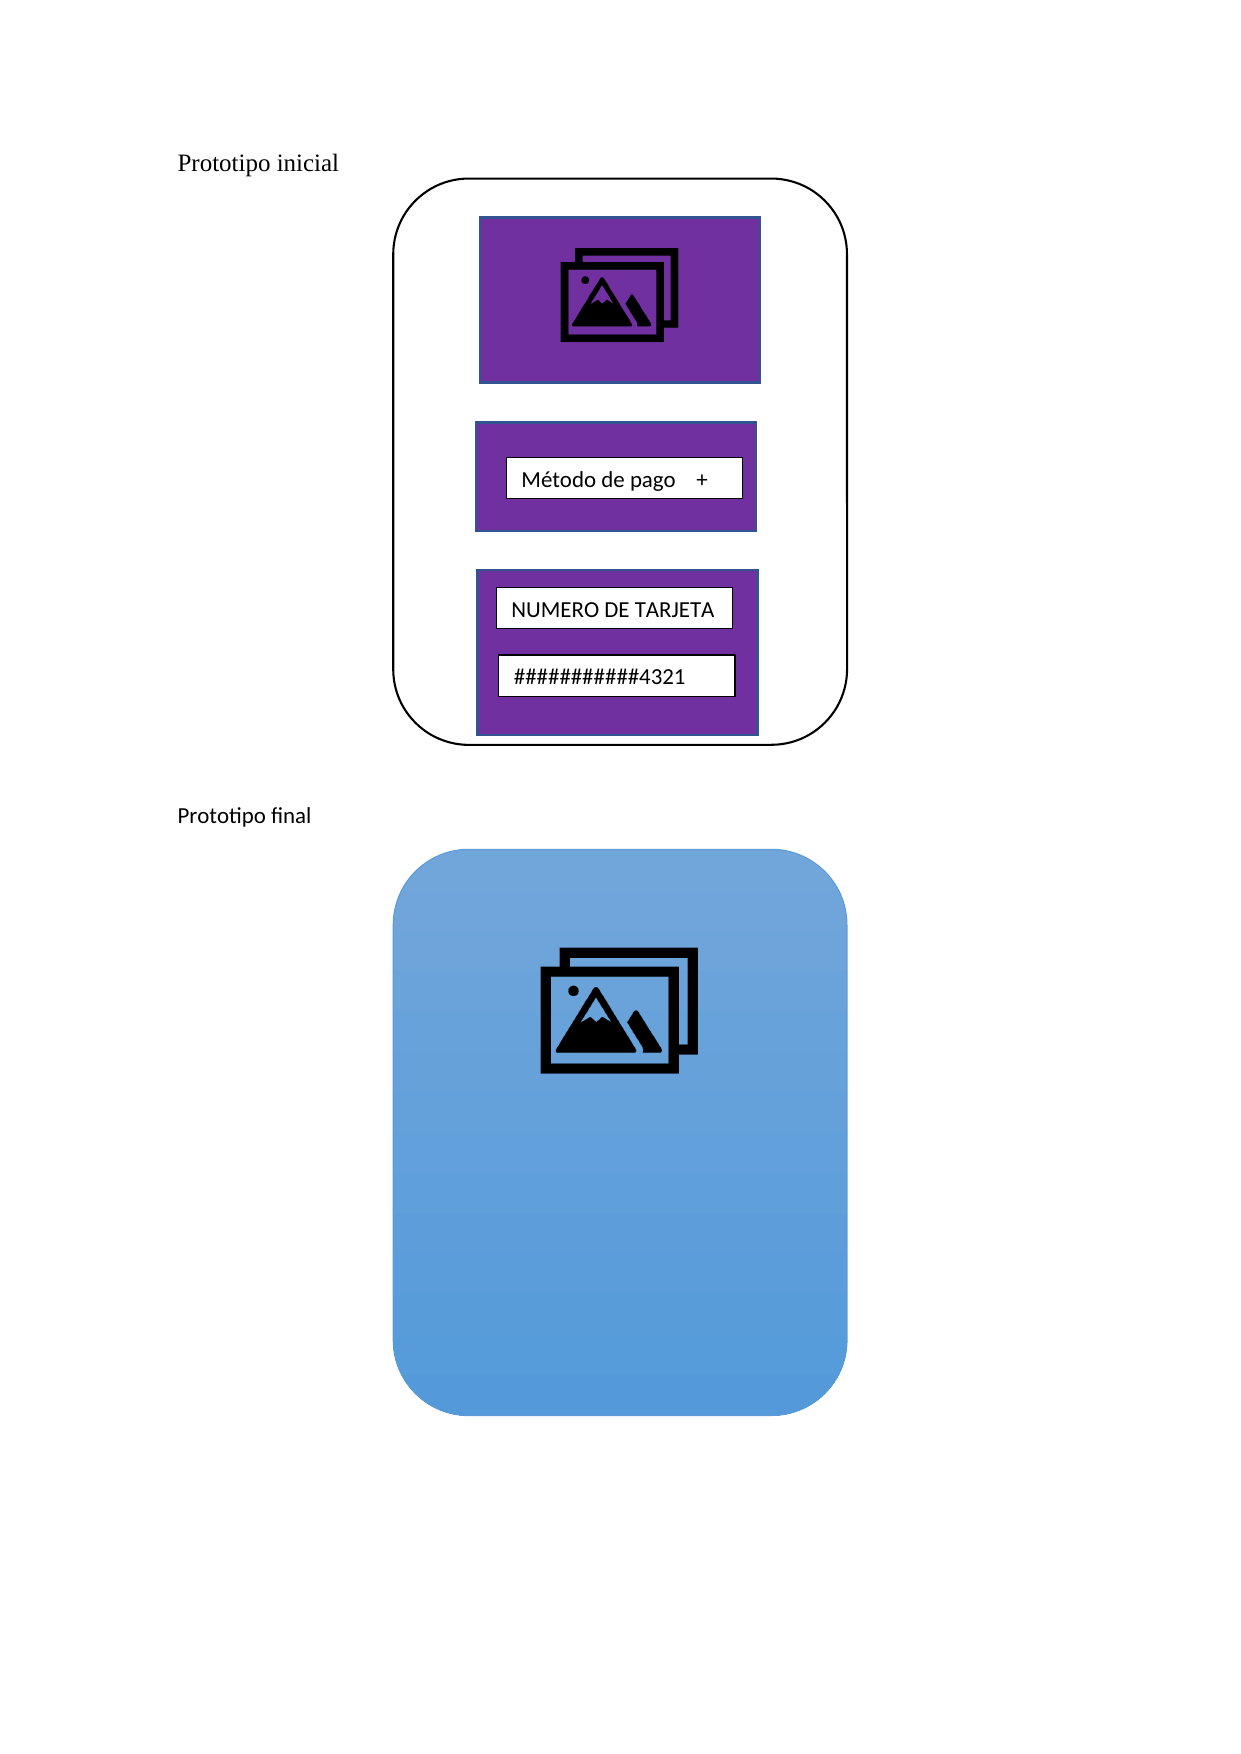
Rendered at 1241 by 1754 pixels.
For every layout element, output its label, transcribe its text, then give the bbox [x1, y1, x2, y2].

text Prototipo final [177, 801, 1063, 829]
picture [558, 231, 682, 355]
picture [537, 925, 703, 1091]
text Prototipo inicial [177, 148, 1063, 176]
